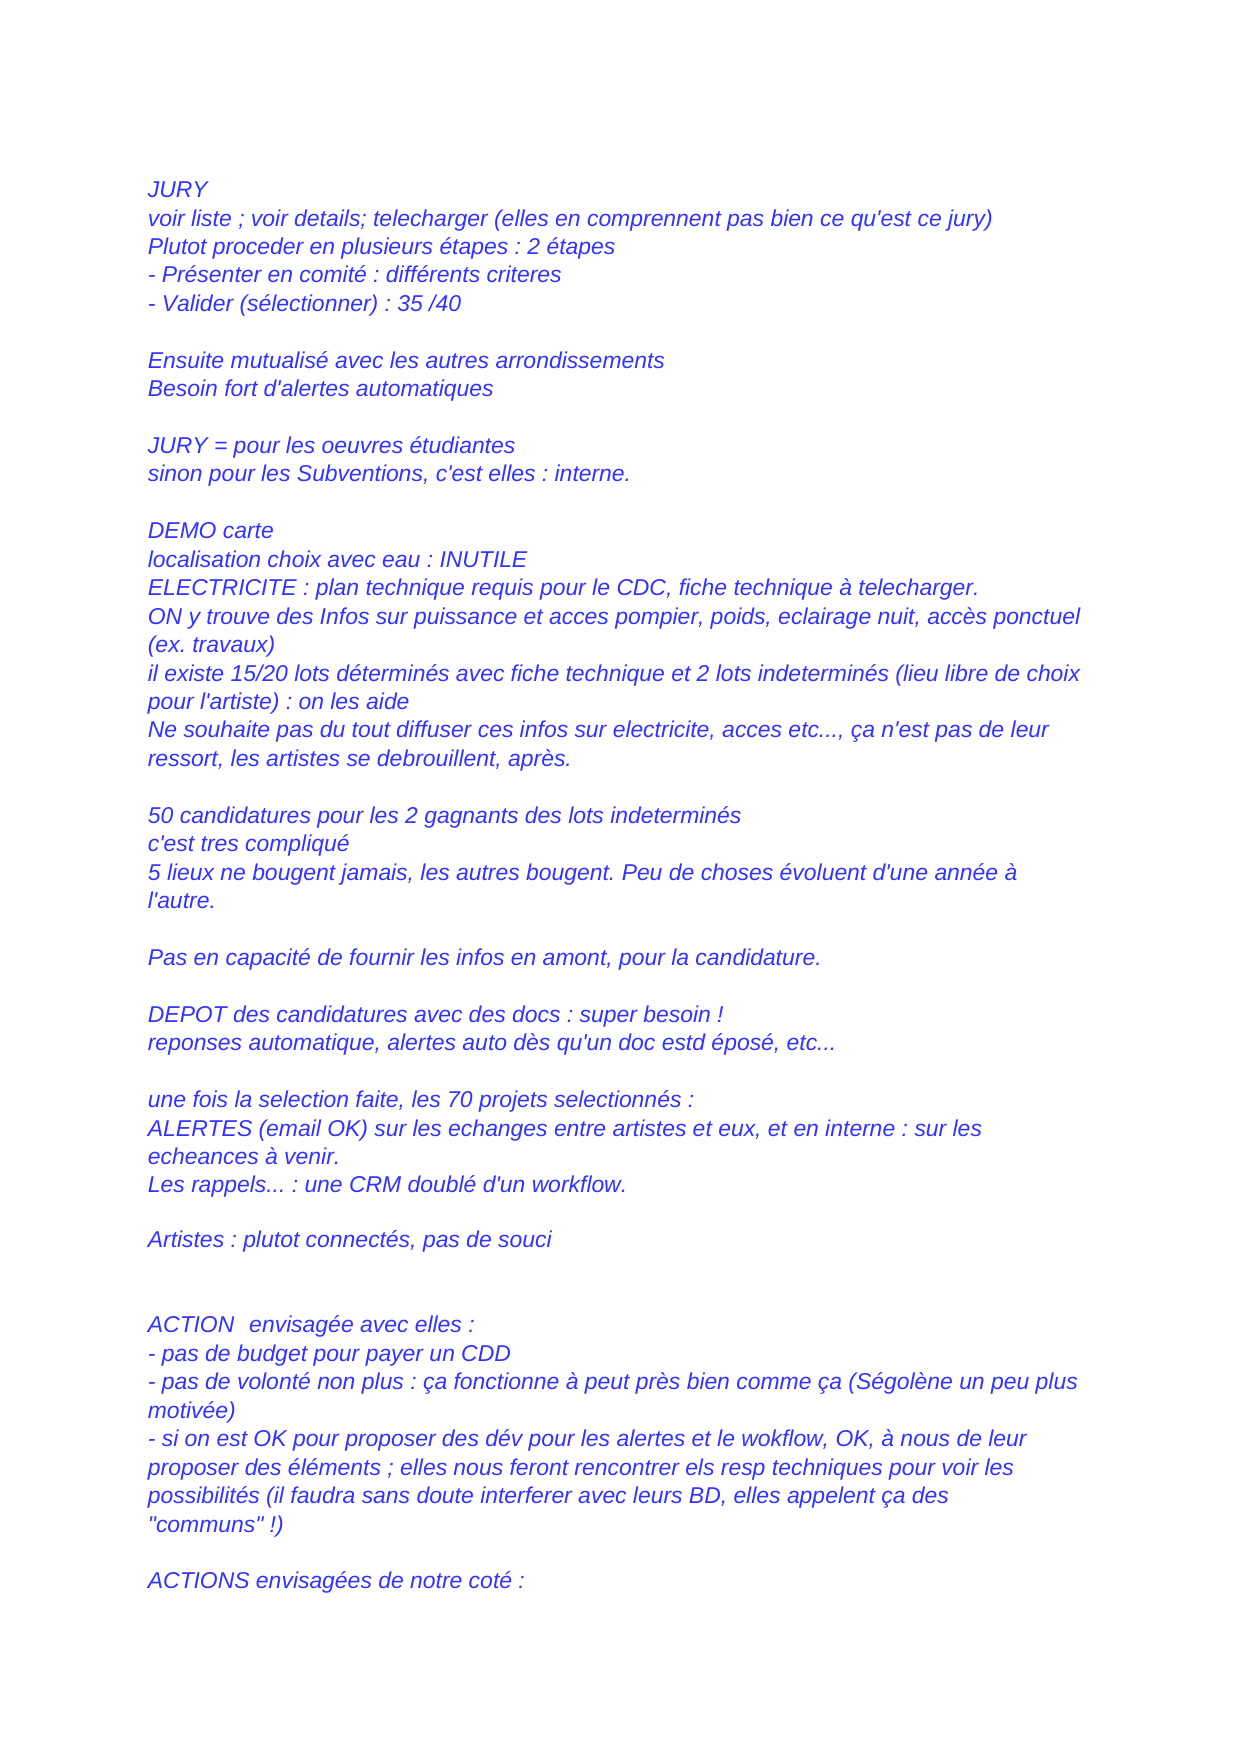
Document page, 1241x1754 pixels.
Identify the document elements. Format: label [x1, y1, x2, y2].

text [148, 148, 1093, 1594]
